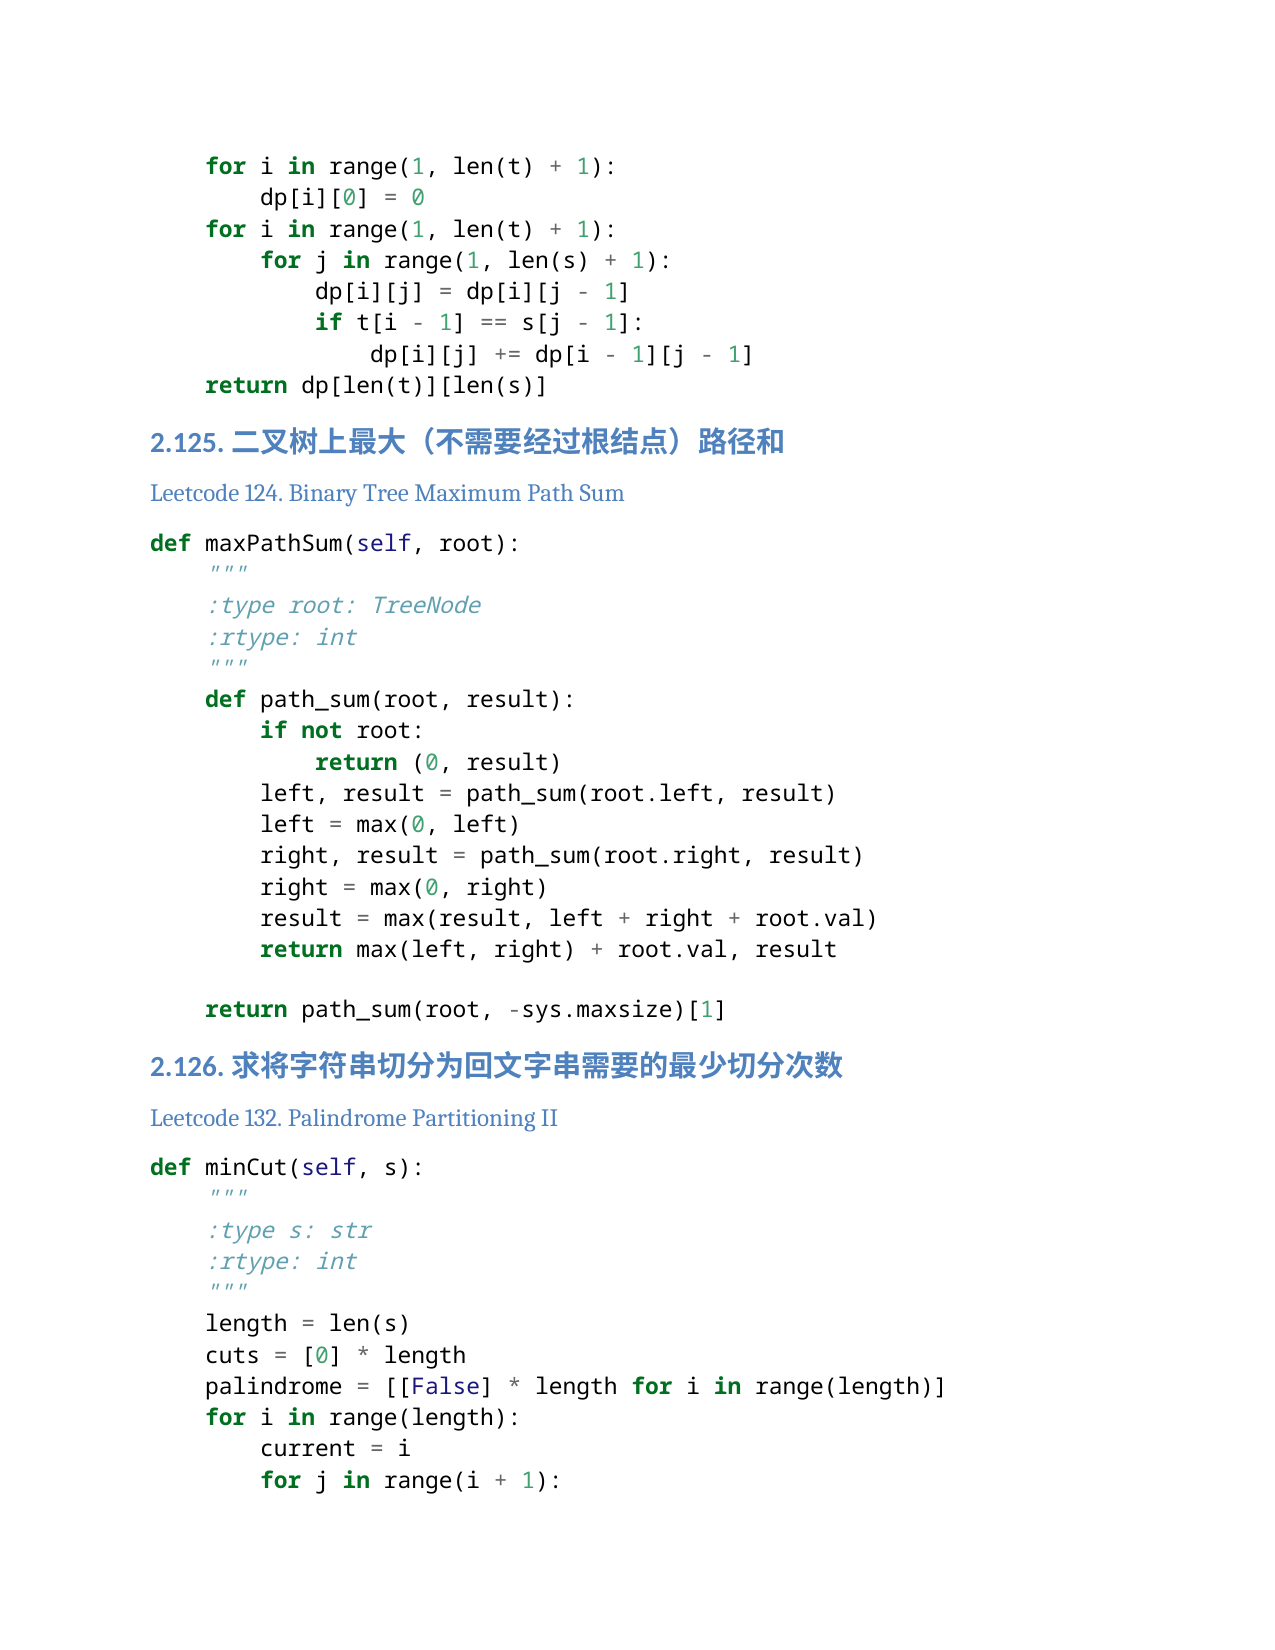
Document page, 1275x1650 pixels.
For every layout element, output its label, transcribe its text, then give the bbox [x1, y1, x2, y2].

text Leetcode 124. Binary Tree Maximum Path Sum [150, 479, 1125, 508]
subtitle 2.125. 二叉树上最大（不需要经过根结点）路径和 [150, 421, 1125, 461]
text def maxPathSum(self, root): """ :type root: TreeNode :rtype: int """ def path_sum(root, result): if not root: return (0, result) left, result = path_sum(root.left, result) left = max(0, left) right, result = path_sum(root.right, result) right = max(0, right) result = max(result, left + right + root.val) return max(left, right) + root.val, result return path_sum(root, -sys.maxsize)[1] [150, 527, 1125, 1024]
text Leetcode 132. Palindrome Partitioning II [150, 1103, 1125, 1132]
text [150, 1151, 1125, 1495]
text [150, 150, 1125, 400]
subtitle 2.126. 求将字符串切分为回文字串需要的最少切分次数 [150, 1045, 1125, 1085]
